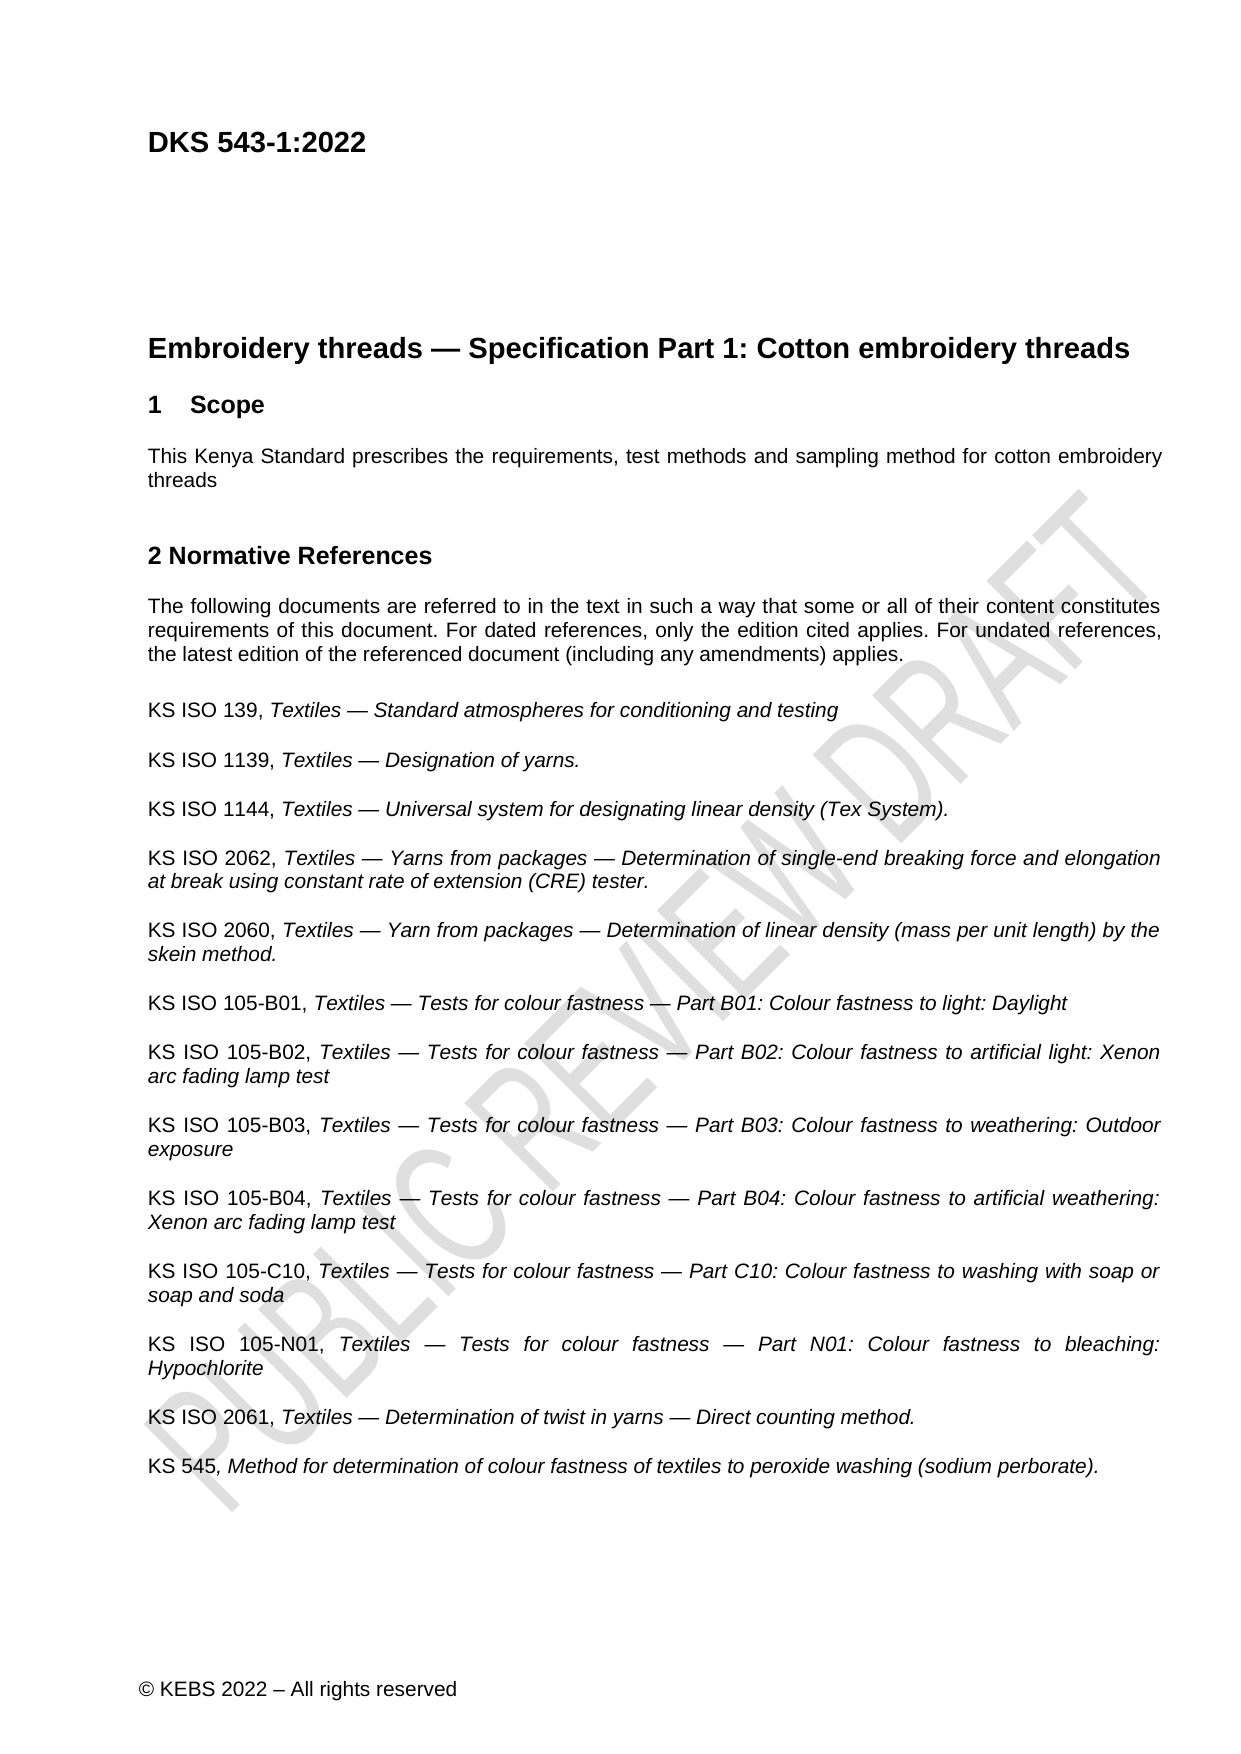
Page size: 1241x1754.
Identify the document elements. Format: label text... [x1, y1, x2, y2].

text KS ISO 105-B03, Textiles — Tests for colour fastness — Part B03: Colour fastness to weathering: Outdoor exposure [148, 1113, 1163, 1161]
text KS 545, Method for determination of colour fastness of textiles to peroxide washing (sodium perborate). [148, 1454, 1163, 1478]
text KS ISO 1139, Textiles — Designation of yarns. [148, 747, 1163, 771]
text KS ISO 2060, Textiles — Yarn from packages — Determination of linear density (mass per unit length) by the skein method. [148, 918, 1163, 966]
text KS ISO 2061, Textiles — Determination of twist in yarns — Direct counting method. [148, 1405, 1163, 1429]
text KS ISO 2062, Textiles — Yarns from packages — Determination of single-end breaking force and elongation at break using constant rate of extension (CRE) tester. [148, 845, 1163, 893]
text KS ISO 105-B02, Textiles — Tests for colour fastness — Part B02: Colour fastness to artificial light: Xenon arc fading lamp test [148, 1040, 1163, 1088]
text KS ISO 105-B01, Textiles — Tests for colour fastness — Part B01: Colour fastness to light: Daylight [148, 991, 1163, 1015]
text KS ISO 105-C10, Textiles — Tests for colour fastness — Part C10: Colour fastness to washing with soap or soap and soda [148, 1259, 1163, 1307]
title Embroidery threads — Specification Part 1: Cotton embroidery threads [148, 331, 1163, 365]
text KS ISO 1144, Textiles — Universal system for designating linear density (Tex System). [148, 796, 1163, 820]
subtitle 1 Scope [148, 390, 1163, 419]
subtitle KS ISO 139, Textiles — Standard atmospheres for conditioning and testing [148, 696, 1163, 722]
text KS ISO 105-B04, Textiles — Tests for colour fastness — Part B04: Colour fastness to artificial weathering: Xenon arc fading lamp test [148, 1186, 1163, 1234]
text This Kenya Standard prescribes the requirements, test methods and sampling method for cotton embroidery threads [148, 444, 1163, 492]
subtitle 2 Normative References [148, 541, 1163, 569]
text KS ISO 105-N01, Textiles — Tests for colour fastness — Part N01: Colour fastness to bleaching: Hypochlorite [148, 1332, 1163, 1380]
text The following documents are referred to in the text in such a way that some or all of their content constitutes requirements of this document. For dated references, only the edition cited applies. For undated references, the latest edition of the referenced document (including any amendments) applies. [148, 594, 1163, 666]
